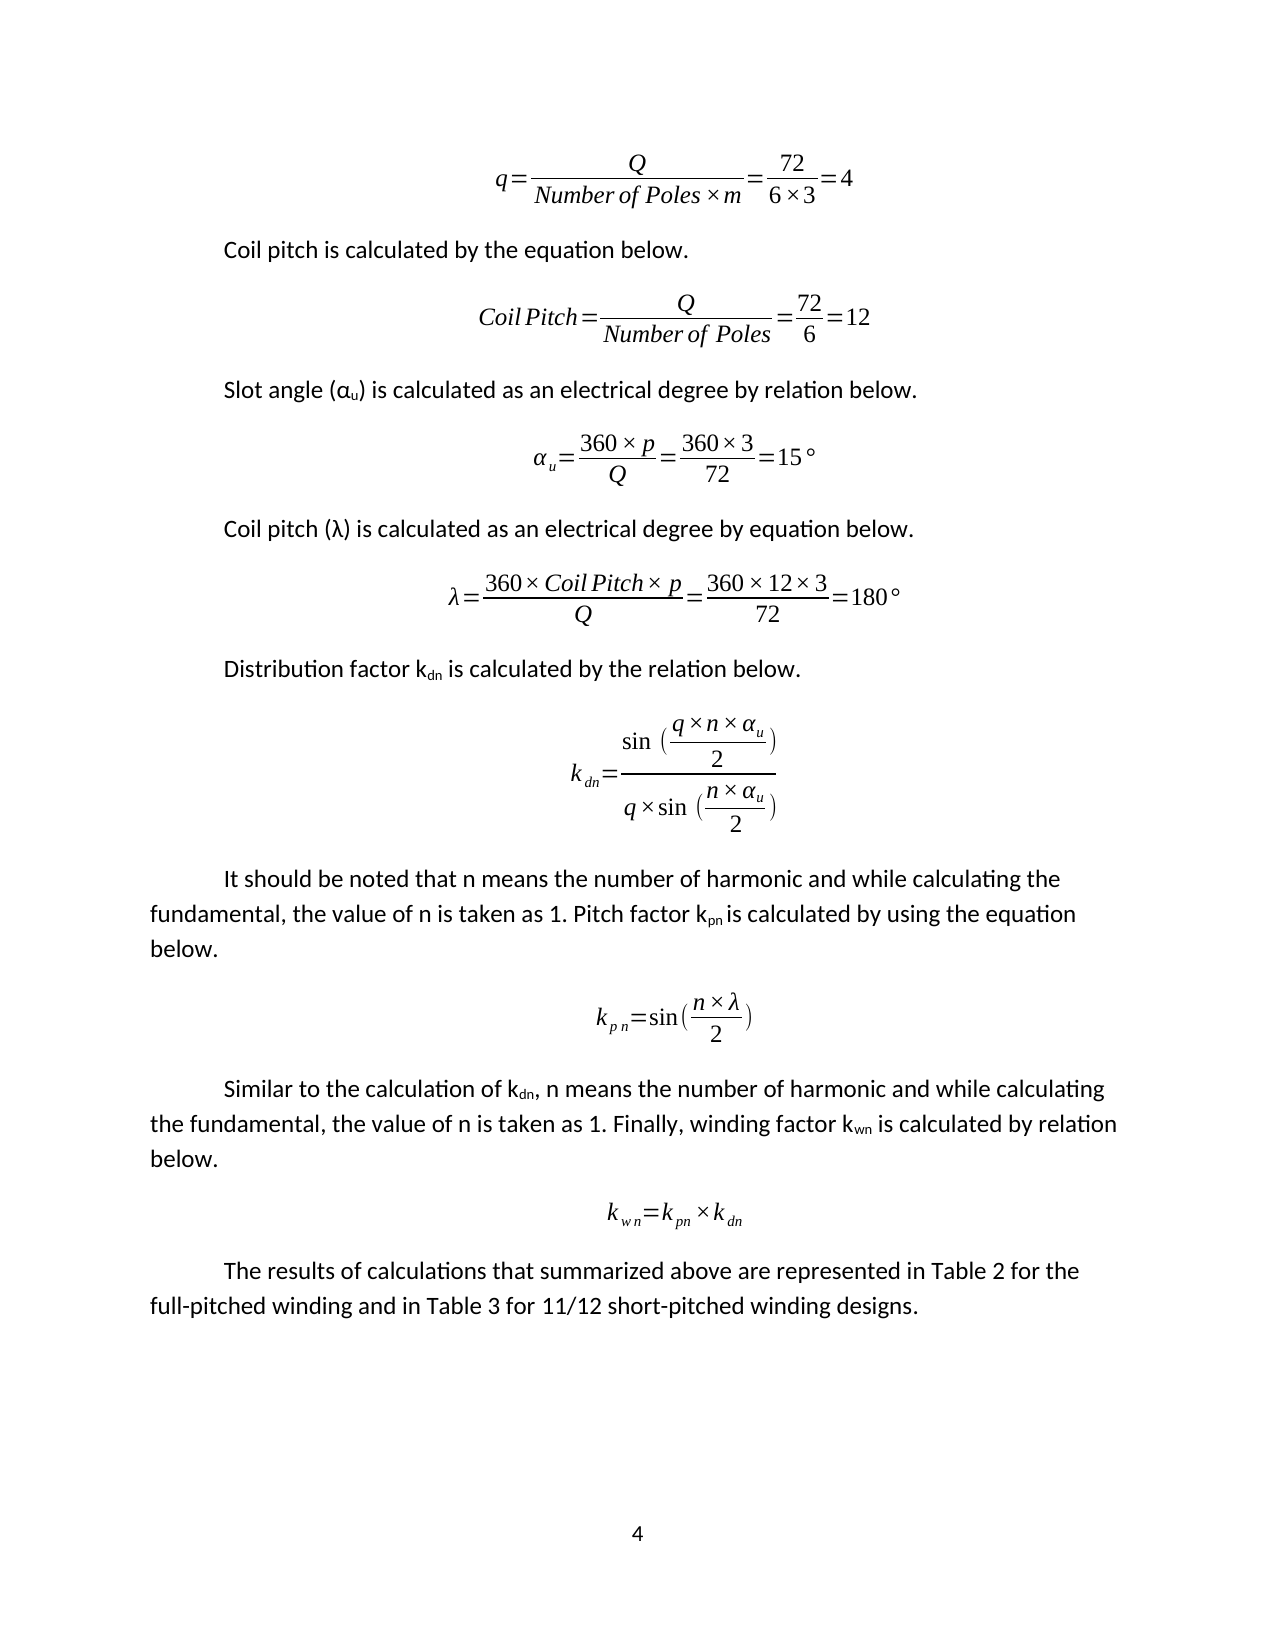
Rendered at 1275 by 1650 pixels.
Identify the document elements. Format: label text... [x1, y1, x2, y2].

text Coil pitch is calculated by the equation below. [150, 234, 1125, 264]
text Slot angle (αu) is calculated as an electrical degree by relation below. [150, 374, 1125, 404]
text It should be noted that n means the number of harmonic and while calculating the fundamental, the value of n is taken as 1. Pitch factor kpn is calculated by using the equation below. [150, 863, 1125, 964]
text The results of calculations that summarized above are represented in Table 2 for the full-pitched winding and in Table 3 for 11/12 short-pitched winding designs. [150, 1255, 1125, 1321]
text Distribution factor kdn is calculated by the relation below. [150, 653, 1125, 684]
text Coil pitch (λ) is calculated as an electrical degree by equation below. [150, 513, 1125, 544]
text Similar to the calculation of kdn, n means the number of harmonic and while calculating the fundamental, the value of n is taken as 1. Finally, winding factor kwn is calculated by relation below. [150, 1073, 1125, 1173]
